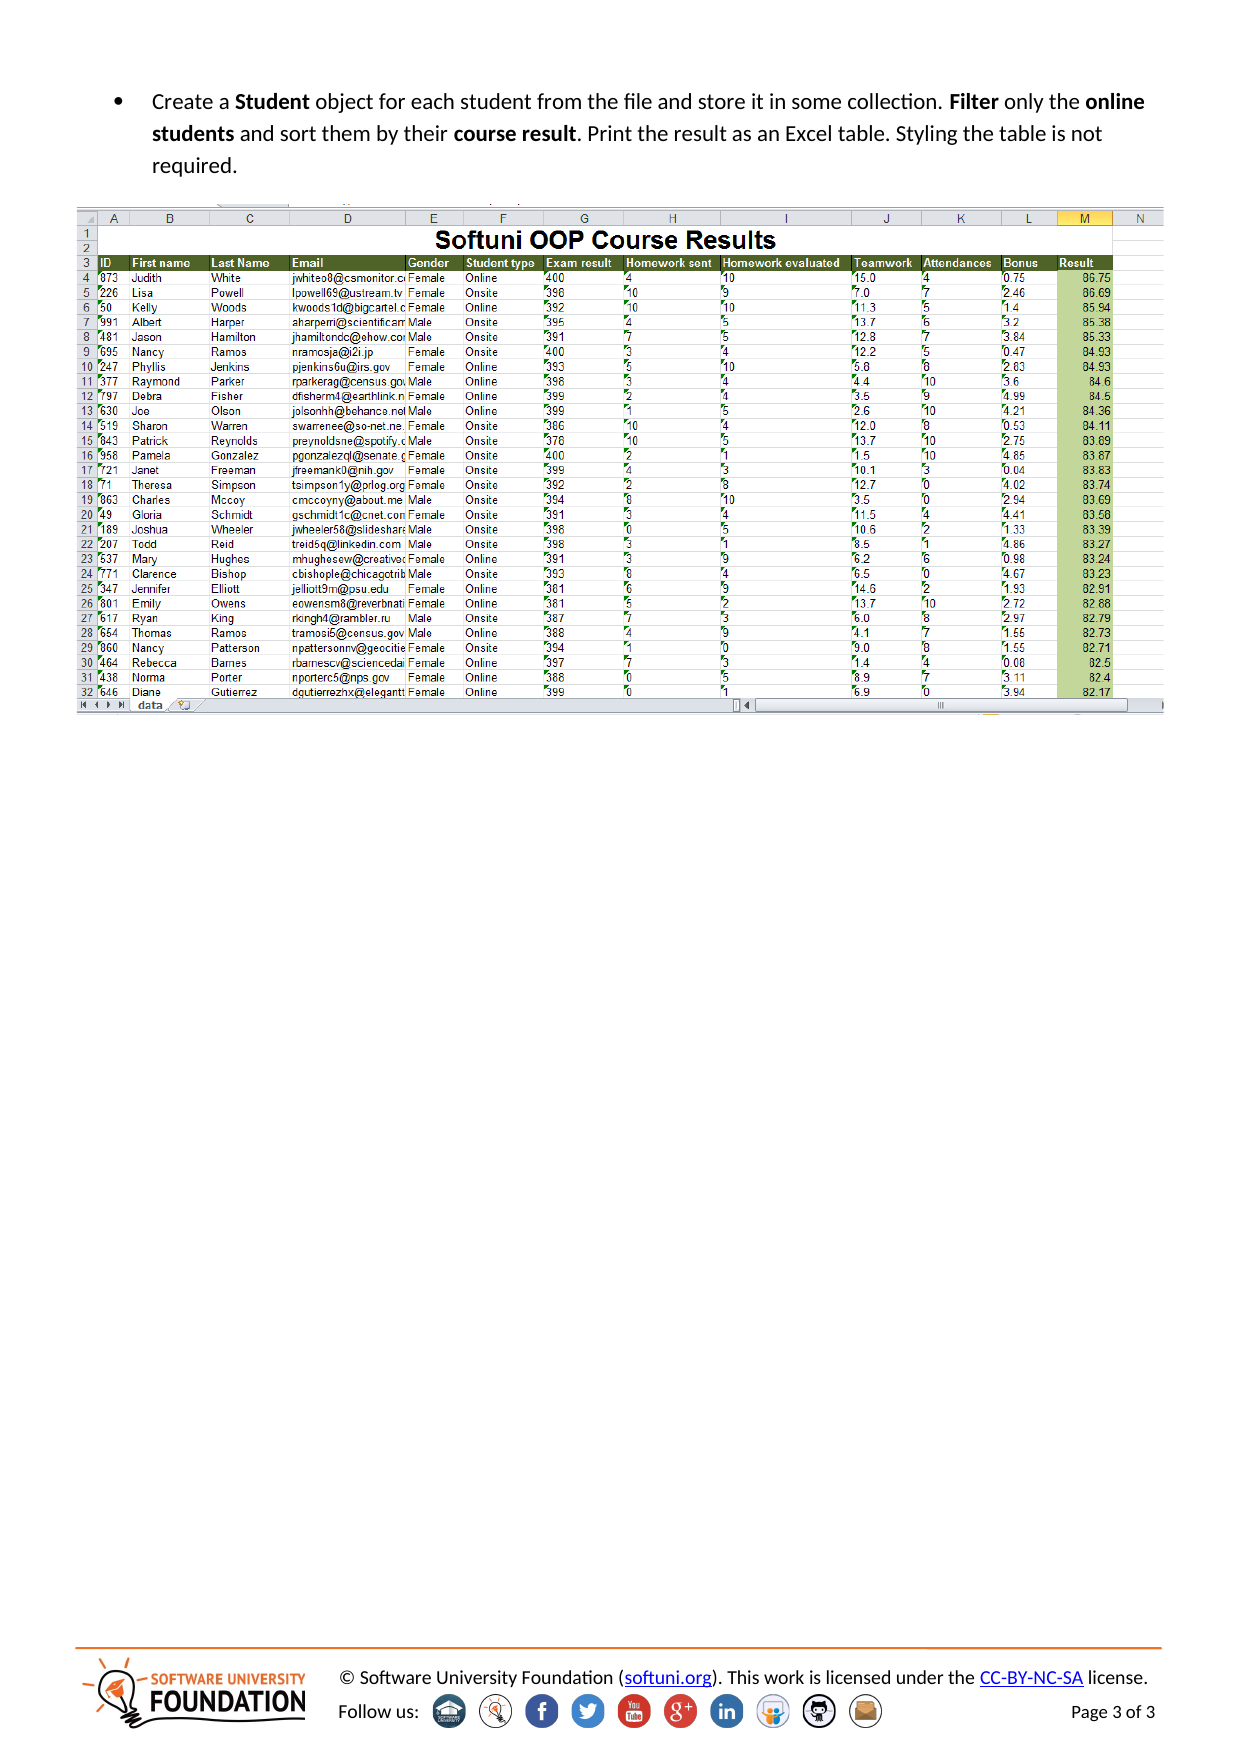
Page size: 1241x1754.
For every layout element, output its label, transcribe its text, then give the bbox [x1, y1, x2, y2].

picture [617, 1694, 651, 1728]
picture [664, 1694, 697, 1728]
picture [432, 1694, 466, 1728]
list Create a Student object for each student from the file and store it in some collection. Filter only the online students and sort them by their course result. Print the result as an Excel table. Styling the table is not required. [114, 87, 1163, 179]
picture [76, 204, 1164, 715]
picture [81, 1656, 305, 1729]
picture [802, 1694, 836, 1728]
picture [525, 1694, 559, 1728]
picture [479, 1694, 512, 1728]
picture [849, 1694, 882, 1728]
picture [571, 1694, 605, 1728]
picture [710, 1694, 744, 1728]
picture [756, 1694, 790, 1728]
